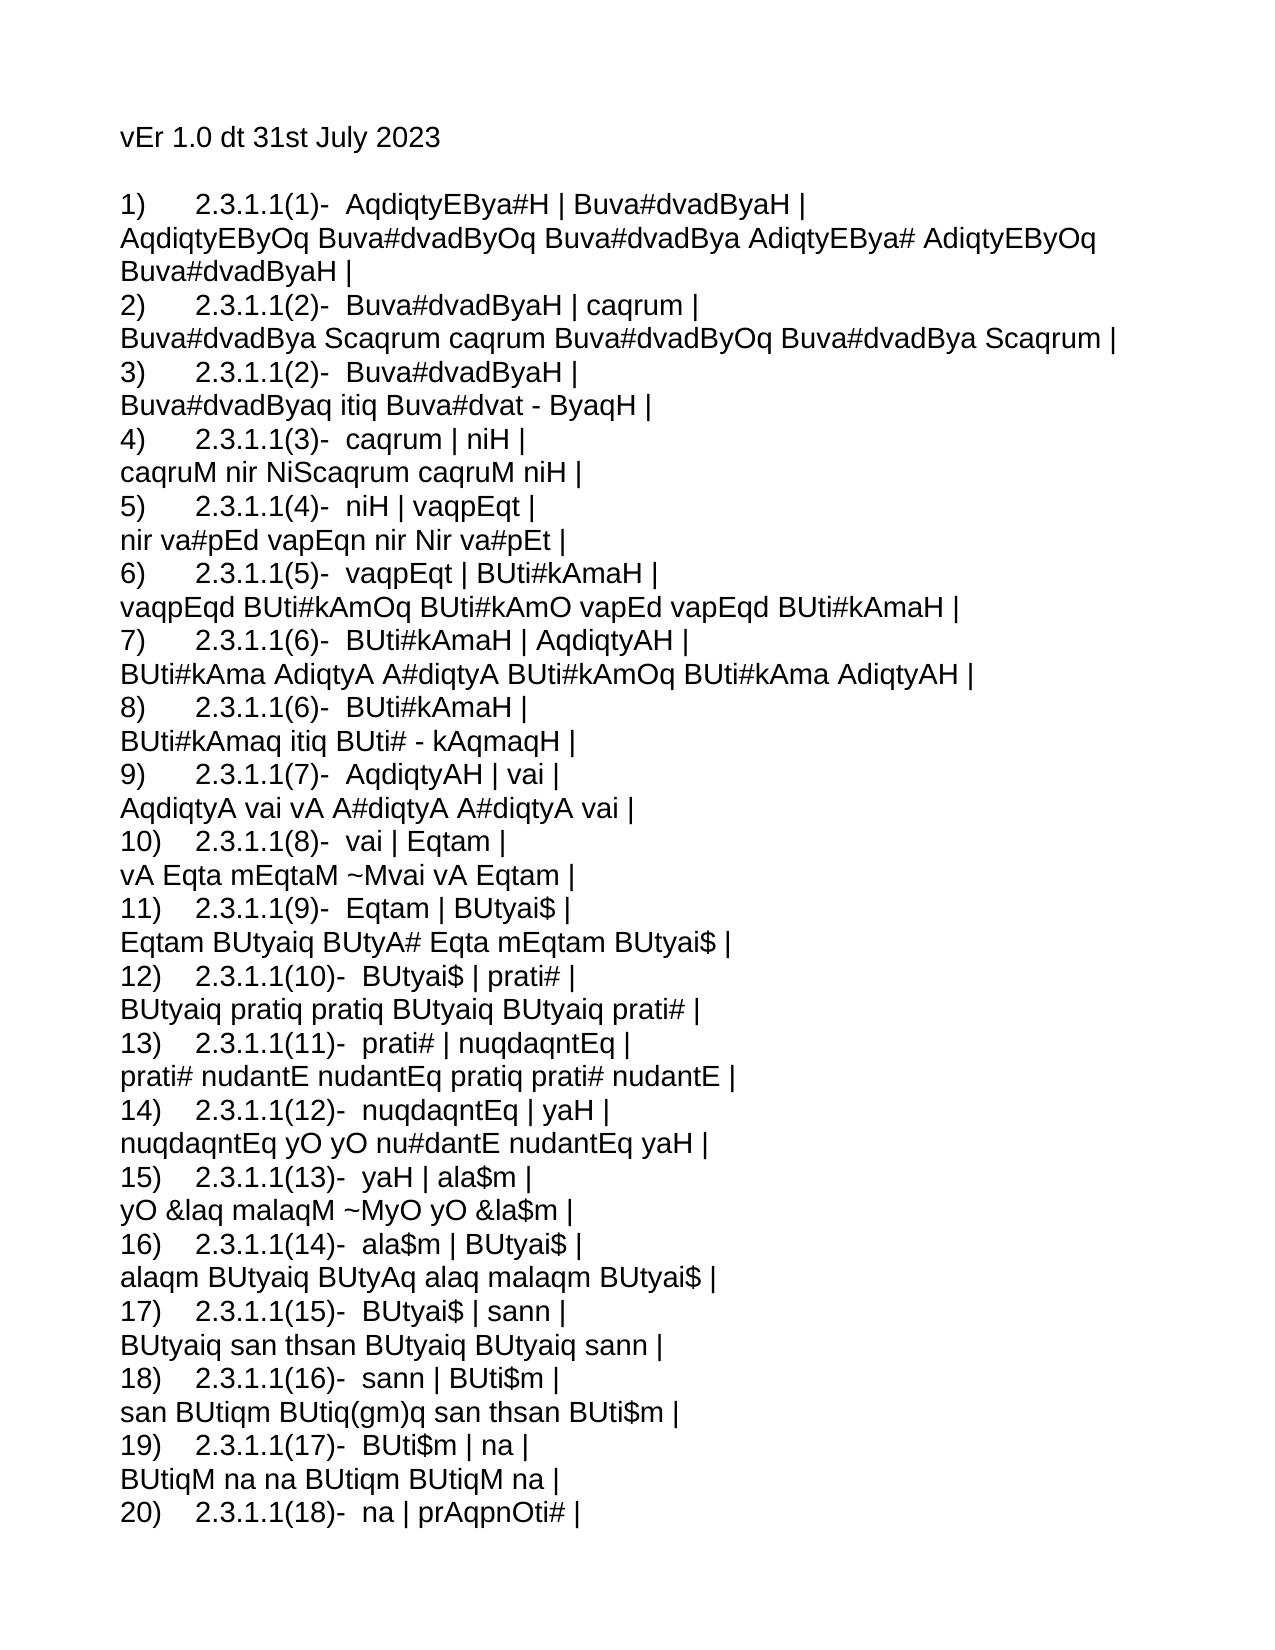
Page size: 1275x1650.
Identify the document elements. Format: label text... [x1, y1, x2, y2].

text 18) 2.3.1.1(16)- sann | BUti$m | [120, 1361, 1200, 1394]
text BUti#kAma AdiqtyA A#diqtyA BUti#kAmOq BUti#kAma AdiqtyAH | [120, 657, 1200, 690]
text alaqm BUtyaiq BUtyAq alaq malaqm BUtyai$ | [120, 1260, 1200, 1294]
text caqruM nir NiScaqrum caqruM niH | [120, 455, 1200, 489]
text 6) 2.3.1.1(5)- vaqpEqt | BUti#kAmaH | [120, 556, 1200, 589]
text Eqtam BUtyaiq BUtyA# Eqta mEqtam BUtyai$ | [120, 925, 1200, 958]
text vEr 1.0 dt 31st July 2023 [120, 120, 1200, 153]
text 8) 2.3.1.1(6)- BUti#kAmaH | [120, 690, 1200, 724]
text prati# nudantE nudantEq pratiq prati# nudantE | [120, 1059, 1200, 1093]
text BUtyaiq pratiq pratiq BUtyaiq BUtyaiq prati# | [120, 992, 1200, 1026]
text 1) 2.3.1.1(1)- AqdiqtyEBya#H | Buva#dvadByaH | [120, 187, 1200, 221]
text BUti#kAmaq itiq BUti# - kAqmaqH | [120, 724, 1200, 757]
text vaqpEqd BUti#kAmOq BUti#kAmO vapEd vapEqd BUti#kAmaH | [120, 589, 1200, 623]
text 11) 2.3.1.1(9)- Eqtam | BUtyai$ | [120, 891, 1200, 925]
text 10) 2.3.1.1(8)- vai | Eqtam | [120, 824, 1200, 858]
text 4) 2.3.1.1(3)- caqrum | niH | [120, 422, 1200, 455]
text 12) 2.3.1.1(10)- BUtyai$ | prati# | [120, 958, 1200, 992]
text nir va#pEd vapEqn nir Nir va#pEt | [120, 522, 1200, 556]
text 17) 2.3.1.1(15)- BUtyai$ | sann | [120, 1294, 1200, 1327]
text BUtiqM na na BUtiqm BUtiqM na | [120, 1462, 1200, 1495]
text 3) 2.3.1.1(2)- Buva#dvadByaH | [120, 355, 1200, 388]
text Buva#dvadBya Scaqrum caqrum Buva#dvadByOq Buva#dvadBya Scaqrum | [120, 321, 1200, 355]
text nuqdaqntEq yO yO nu#dantE nudantEq yaH | [120, 1126, 1200, 1160]
text 19) 2.3.1.1(17)- BUti$m | na | [120, 1428, 1200, 1462]
text AqdiqtyA vai vA A#diqtyA A#diqtyA vai | [120, 791, 1200, 824]
text 9) 2.3.1.1(7)- AqdiqtyAH | vai | [120, 757, 1200, 791]
text 15) 2.3.1.1(13)- yaH | ala$m | [120, 1160, 1200, 1193]
text 7) 2.3.1.1(6)- BUti#kAmaH | AqdiqtyAH | [120, 623, 1200, 657]
text yO &laq malaqM ~MyO yO &la$m | [120, 1193, 1200, 1227]
text 16) 2.3.1.1(14)- ala$m | BUtyai$ | [120, 1227, 1200, 1260]
text BUtyaiq san thsan BUtyaiq BUtyaiq sann | [120, 1327, 1200, 1361]
text vA Eqta mEqtaM ~Mvai vA Eqtam | [120, 858, 1200, 891]
text 20) 2.3.1.1(18)- na | prAqpnOti# | [120, 1495, 1200, 1529]
text 5) 2.3.1.1(4)- niH | vaqpEqt | [120, 489, 1200, 522]
text Buva#dvadByaq itiq Buva#dvat - ByaqH | [120, 388, 1200, 422]
text 2) 2.3.1.1(2)- Buva#dvadByaH | caqrum | [120, 288, 1200, 321]
text san BUtiqm BUtiq(gm)q san thsan BUti$m | [120, 1394, 1200, 1428]
text 14) 2.3.1.1(12)- nuqdaqntEq | yaH | [120, 1093, 1200, 1126]
text 13) 2.3.1.1(11)- prati# | nuqdaqntEq | [120, 1026, 1200, 1059]
text AqdiqtyEByOq Buva#dvadByOq Buva#dvadBya AdiqtyEBya# AdiqtyEByOq Buva#dvadByaH | [120, 221, 1200, 288]
